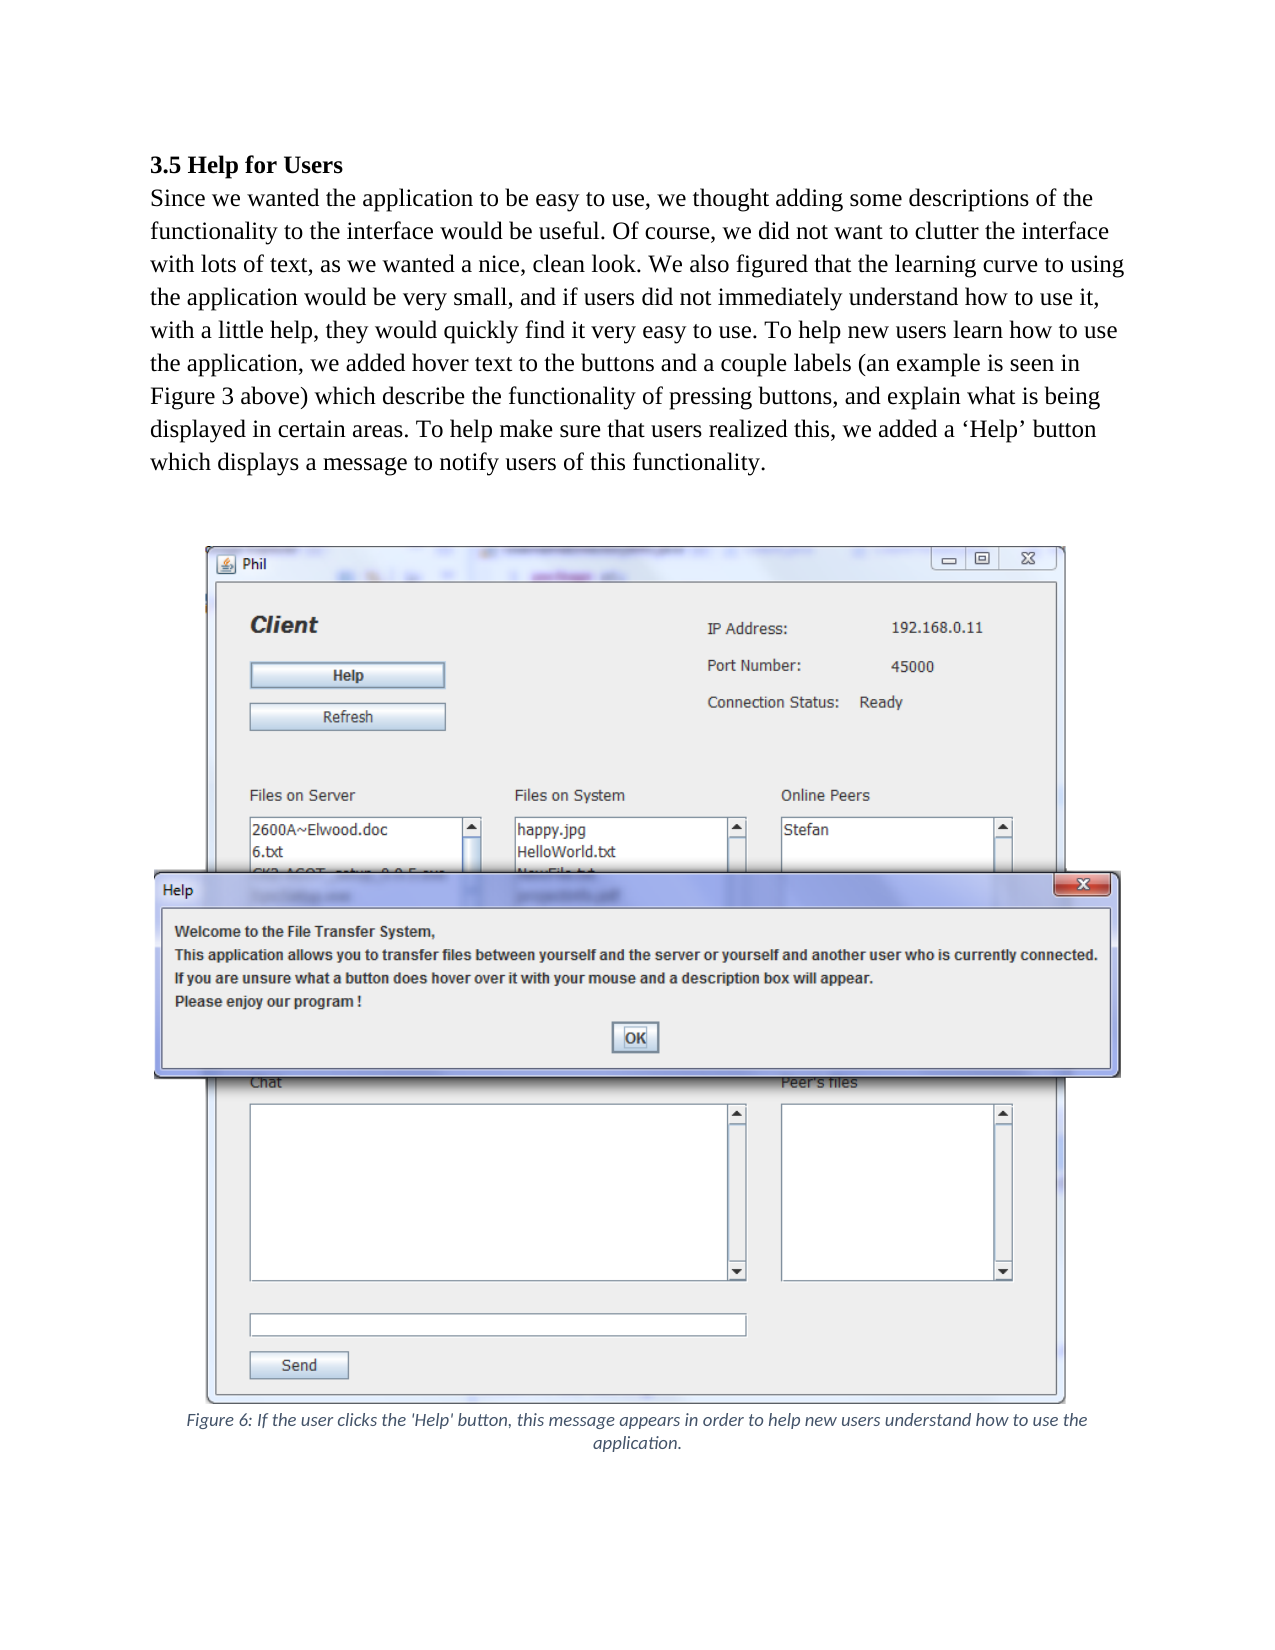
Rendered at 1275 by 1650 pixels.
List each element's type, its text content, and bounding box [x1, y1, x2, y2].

text Figure 6: If the user clicks the 'Help' button, this message appears in order to help new users understand how to use the application. [150, 1408, 1125, 1454]
picture [154, 546, 1121, 1404]
text Since we wanted the application to be easy to use, we thought adding some descriptions of the functionality to the interface would be useful. Of course, we did not want to clutter the interface with lots of text, as we wanted a nice, clean look. We also figured that the learning curve to using the application would be very small, and if users did not immediately understand how to use it, with a little help, they would quickly find it very easy to use. To help new users learn how to use the application, we added hover text to the buttons and a couple labels (an example is seen in Figure 3 above) which describe the functionality of pressing buttons, and explain what is being displayed in certain areas. To help make sure that users realized this, we added a ‘Help’ button which displays a message to notify users of this functionality. [150, 183, 1125, 476]
text 3.5 Help for Users [150, 150, 1125, 179]
